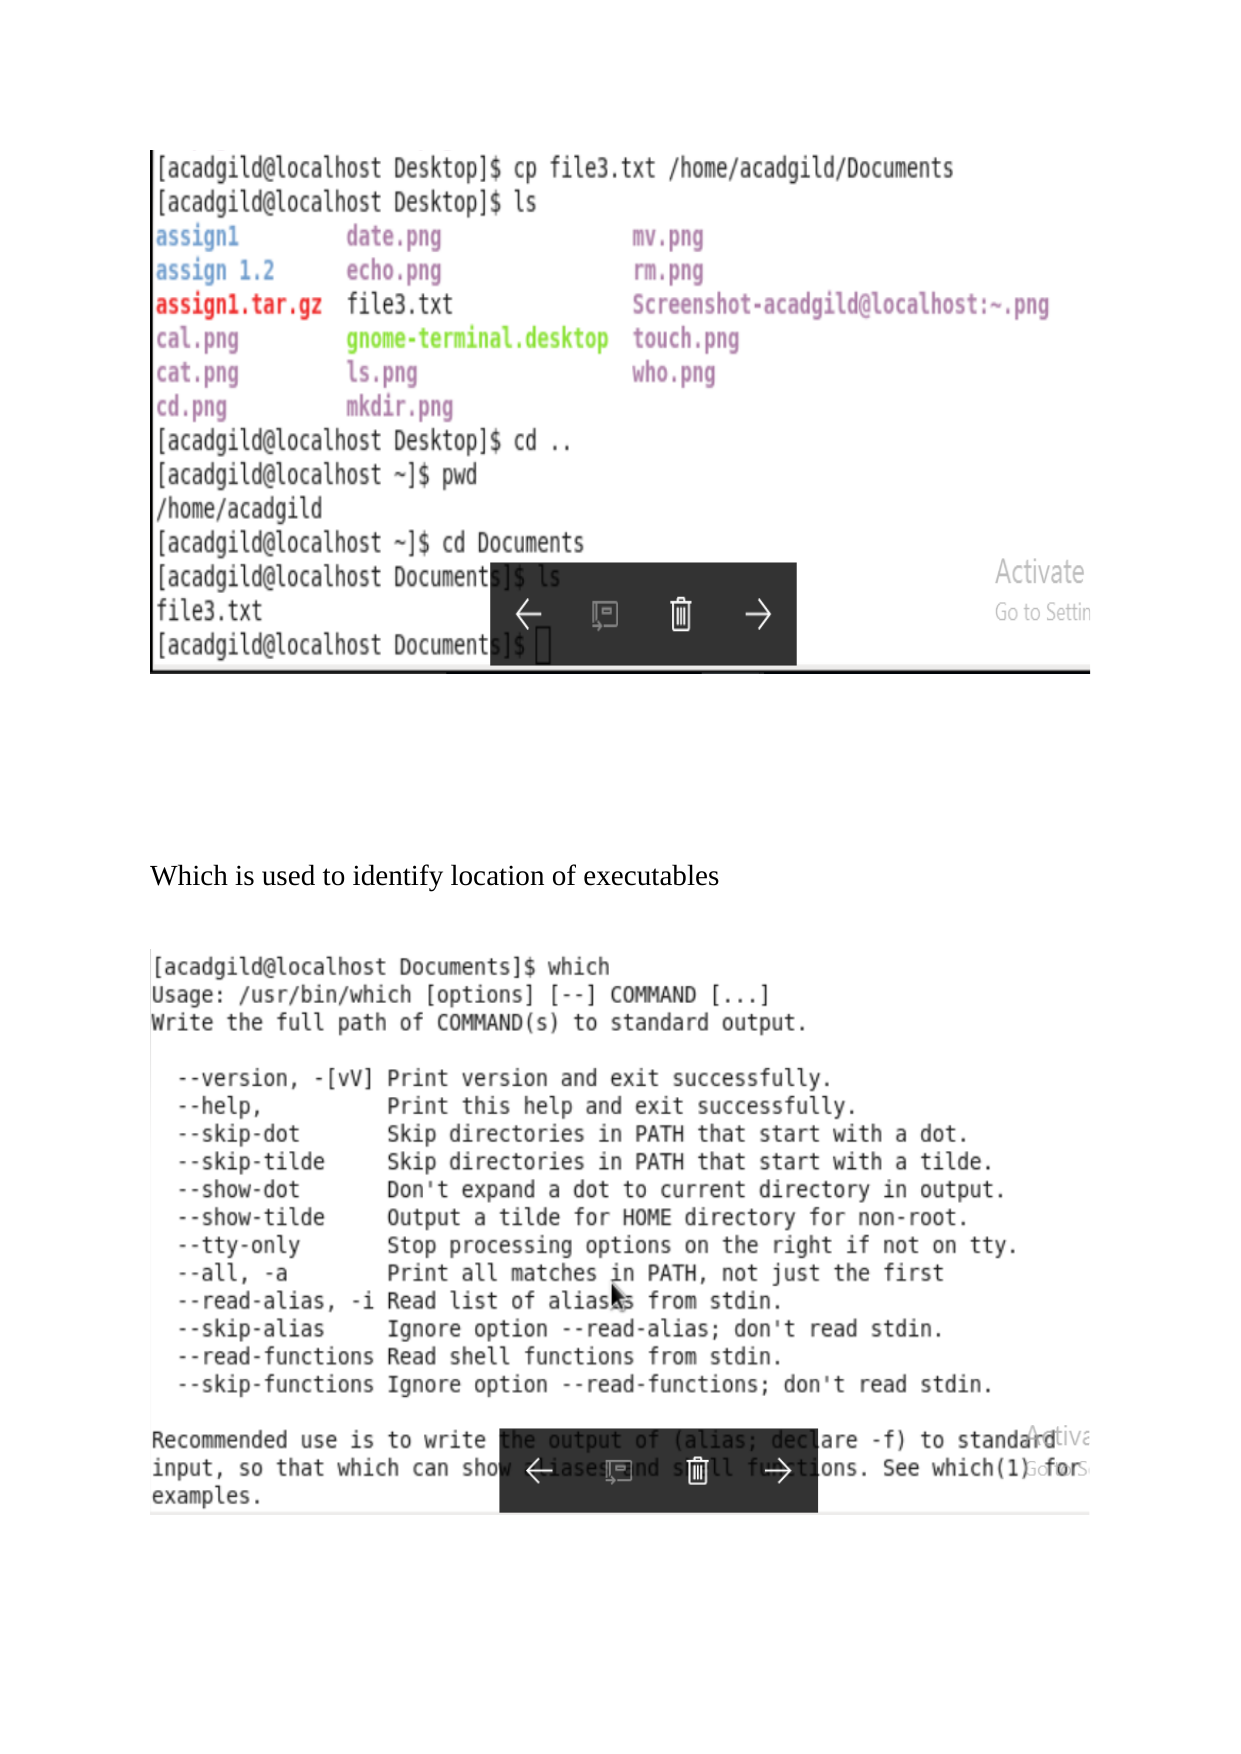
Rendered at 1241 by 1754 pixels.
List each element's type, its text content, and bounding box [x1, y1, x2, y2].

picture [150, 150, 1091, 674]
picture [150, 949, 1090, 1515]
text Which is used to identify location of executables [150, 858, 1090, 891]
